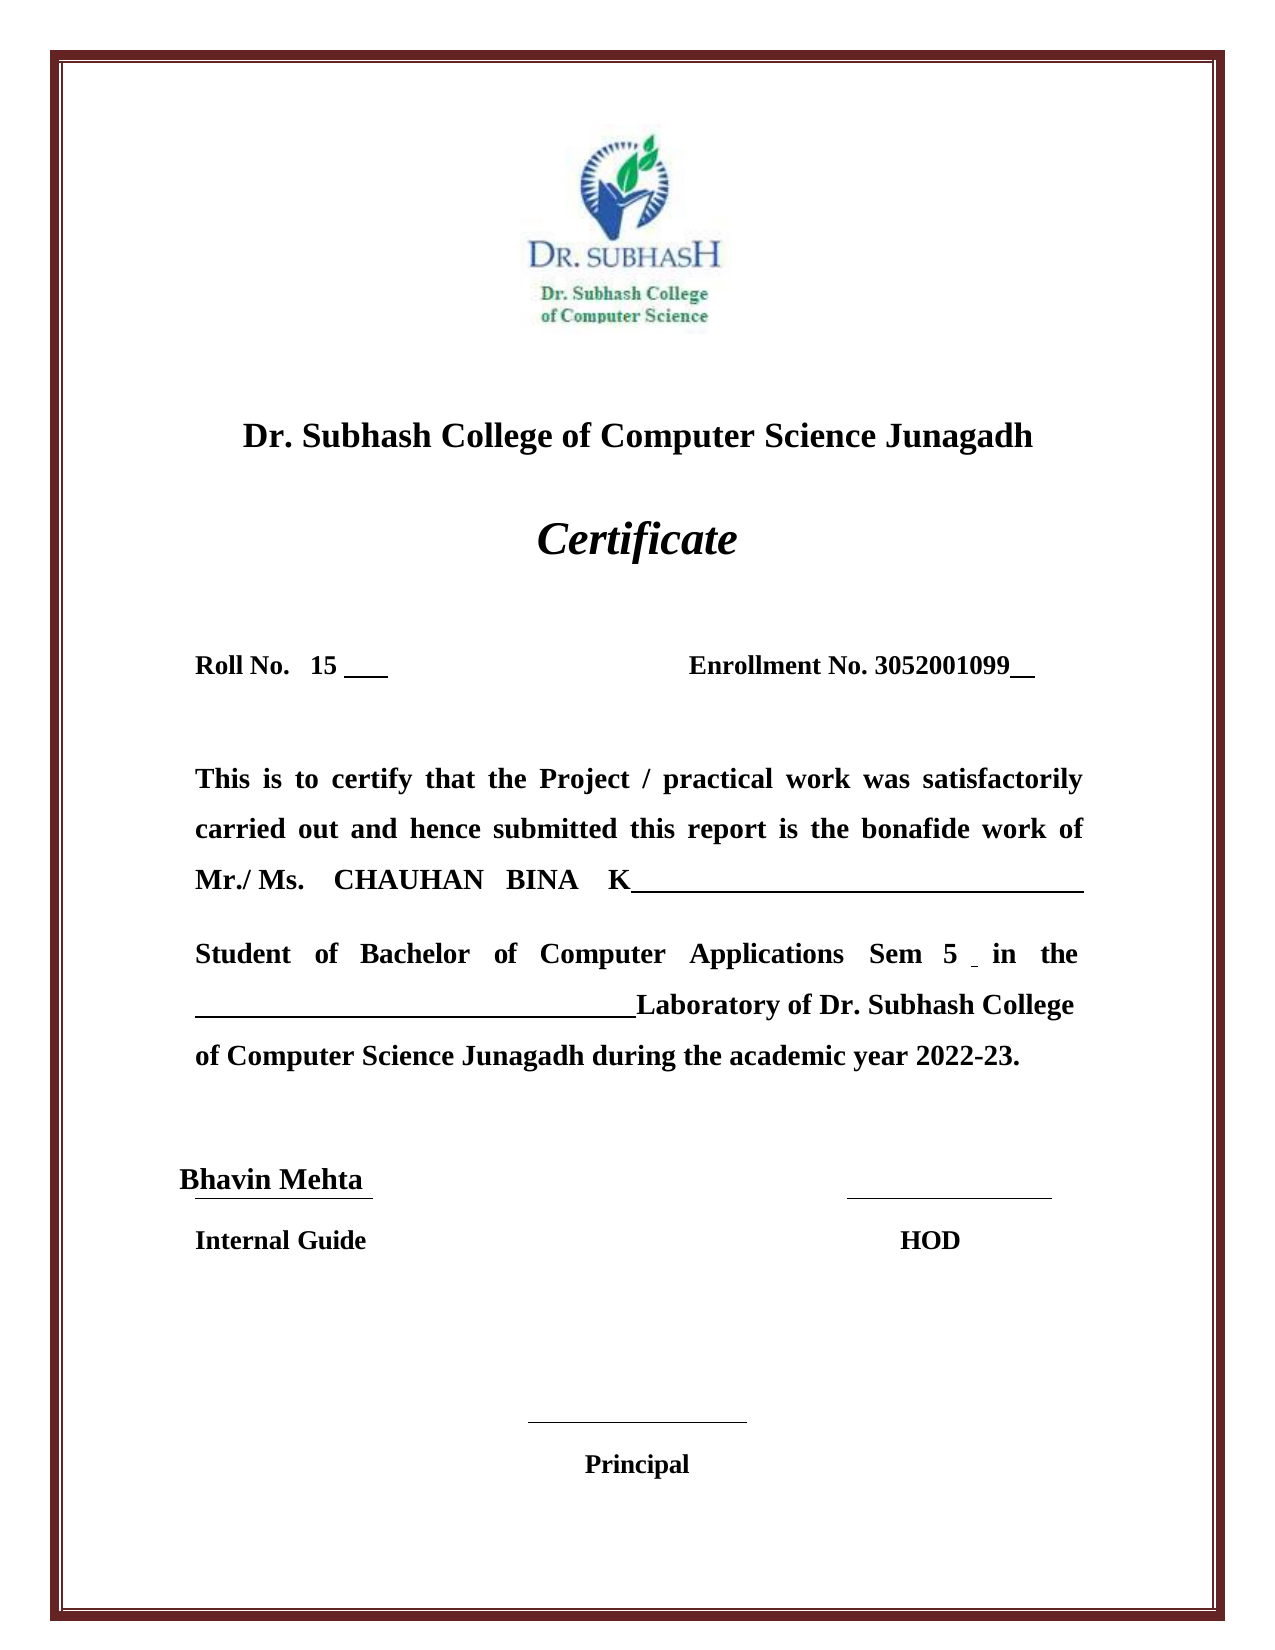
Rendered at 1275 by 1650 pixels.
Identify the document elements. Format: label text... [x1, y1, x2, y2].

text Internal Guide HOD [195, 1224, 1096, 1255]
text Certificate [330, 511, 944, 565]
text Roll No. 15 Enrollment No. 3052001099 [195, 649, 1096, 680]
text Bhavin Mehta [179, 1161, 1096, 1196]
text Dr. Subhash College of Computer Science Junagadh [243, 414, 1096, 455]
text This is to certify that the Project / practical work was satisfactorily carried out and hence submitted this report is the bonafide work of Mr./ Ms. CHAUHAN BINA K [195, 761, 1084, 896]
picture [519, 124, 732, 334]
text Laboratory of Dr. Subhash College of Computer Science Junagadh during the academic year 2022-23. [195, 987, 1079, 1071]
text Principal [330, 1448, 944, 1479]
text Student of Bachelor of Computer Applications Sem 5 in the [195, 937, 1096, 970]
